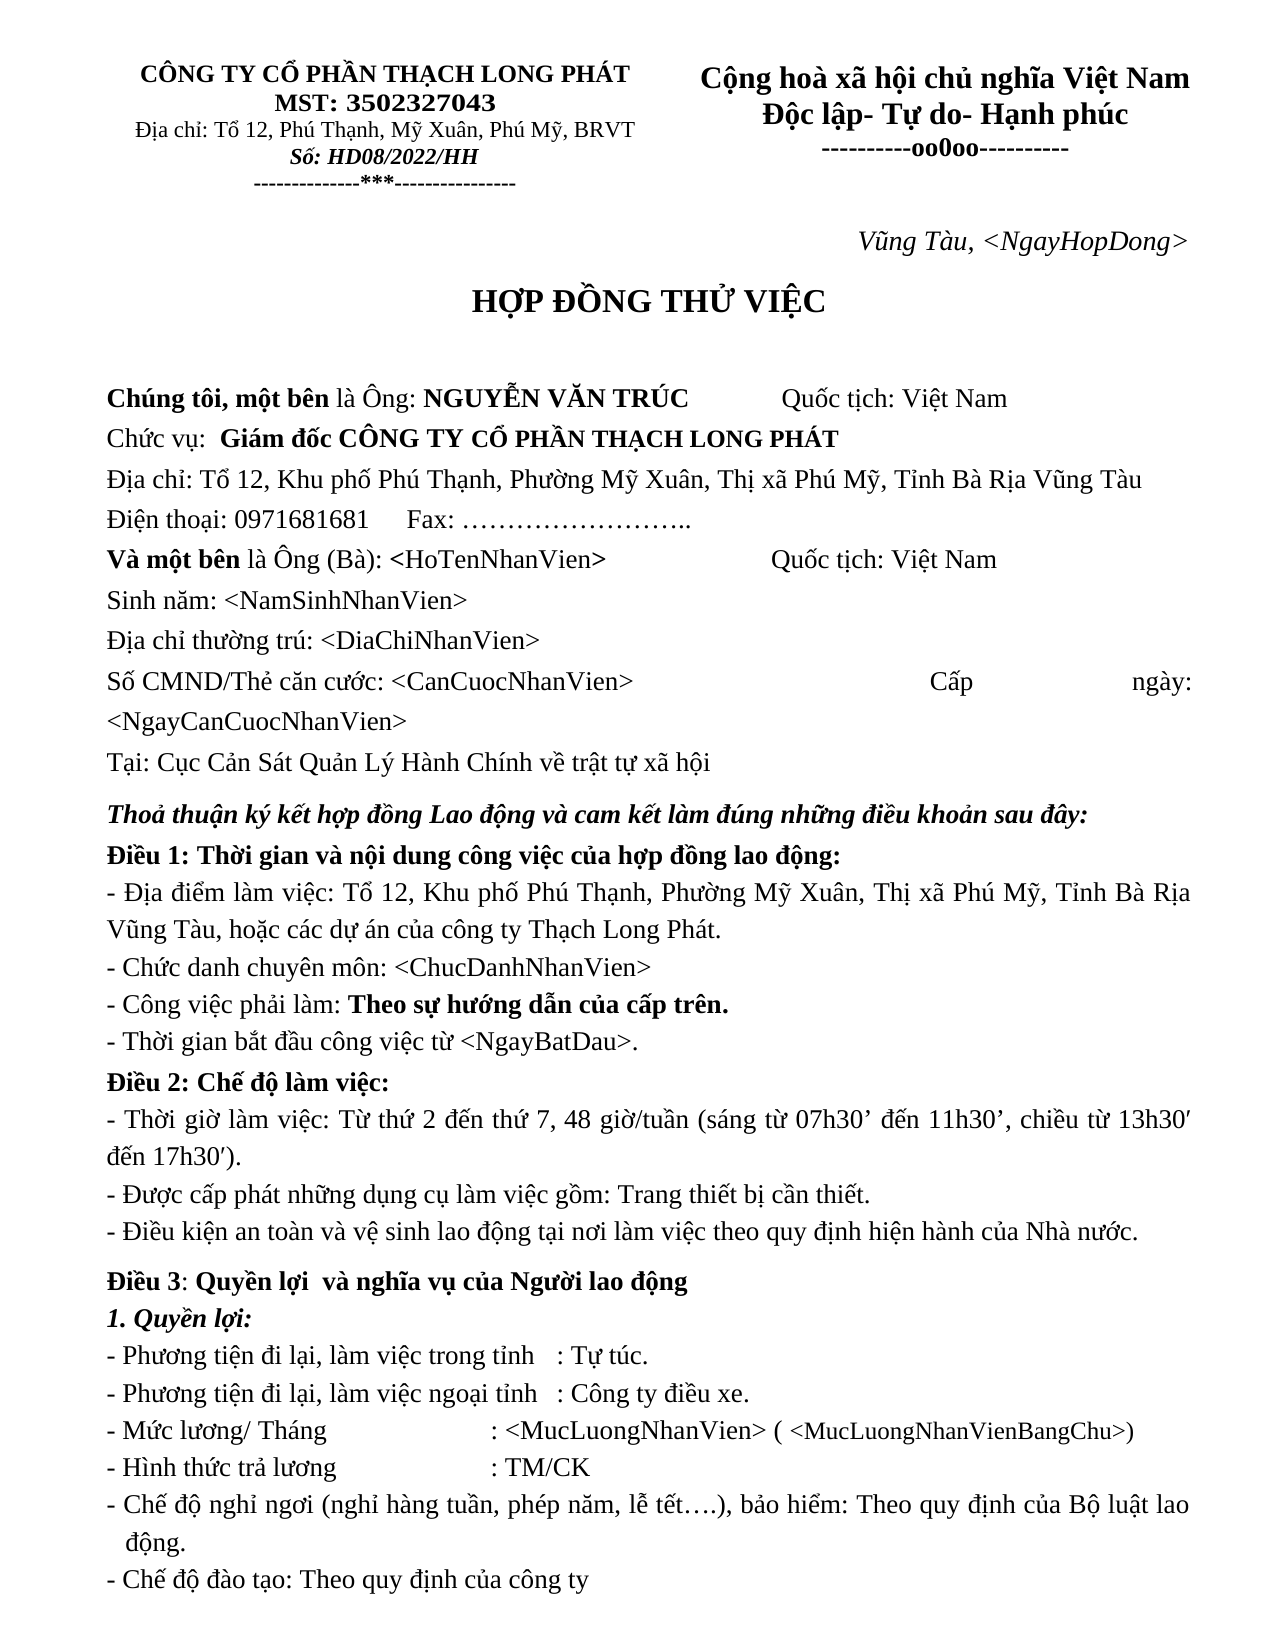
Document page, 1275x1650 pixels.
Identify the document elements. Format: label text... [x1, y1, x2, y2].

text Vũng Tàu, <NgayHopDong> [106, 224, 1192, 257]
text - Địa điểm làm việc: Tổ 12, Khu phố Phú Thạnh, Phường Mỹ Xuân, Thị xã Phú Mỹ, Tỉnh Bà Rịa Vũng Tàu, hoặc các dự án của công ty Thạch Long Phát. [106, 876, 1192, 945]
text Địa chỉ thường trú: <DiaChiNhanVien> [106, 624, 1192, 656]
text Thoả thuận ký kết hợp đồng Lao động và cam kết làm đúng những điều khoản sau đây: [106, 798, 1192, 830]
text - Chức danh chuyên môn: <ChucDanhNhanVien> [106, 951, 1192, 982]
table_header Cộng hoà xã hội chủ nghĩa Việt Nam Độc lập- Tự do- Hạnh phúc ----------oo0oo---------- [664, 59, 1226, 196]
text - Mức lương/ Tháng : <MucLuongNhanVien> ( <MucLuongNhanVienBangChu>) [106, 1414, 1192, 1445]
text HỢP ĐỒNG THỬ VIỆC [106, 281, 1192, 319]
text Địa chỉ: Tổ 12, Khu phố Phú Thạnh, Phường Mỹ Xuân, Thị xã Phú Mỹ, Tỉnh Bà Rịa Vũng Tàu [106, 463, 1192, 494]
text Tại: Cục Cản Sát Quản Lý Hành Chính về trật tự xã hội [106, 746, 1192, 777]
text Sinh năm: <NamSinhNhanVien> [106, 584, 1192, 615]
text - Thời giờ làm việc: Từ thứ 2 đến thứ 7, 48 giờ/tuần (sáng từ 07h30’ đến 11h30’, chiều từ 13h30′ đến 17h30′). [106, 1103, 1192, 1172]
table_header CÔNG TY CỔ PHẦN THẠCH LONG PHÁT MST: 3502327043 Địa chỉ: Tổ 12, Phú Thạnh, Mỹ Xuân, Phú Mỹ, BRVT Số: HD08/2022/HH --------------***---------------- [106, 59, 664, 196]
text - Được cấp phát những dụng cụ làm việc gồm: Trang thiết bị cần thiết. [106, 1178, 1192, 1209]
text Số CMND/Thẻ căn cước: <CanCuocNhanVien> Cấp ngày: <NgayCanCuocNhanVien> [106, 665, 1192, 736]
text Và một bên là Ông (Bà): <HoTenNhanVien> Quốc tịch: Việt Nam [106, 543, 1192, 575]
text Chức vụ: Giám đốc CÔNG TY CỔ PHẦN THẠCH LONG PHÁT [106, 422, 1192, 453]
text Chúng tôi, một bên là Ông: NGUYỄN VĂN TRÚC Quốc tịch: Việt Nam [106, 382, 1192, 413]
text - Công việc phải làm: Theo sự hướng dẫn của cấp trên. [106, 988, 1192, 1019]
text - Chế độ đào tạo: Theo quy định của công ty [106, 1563, 1192, 1594]
text - Điều kiện an toàn và vệ sinh lao động tại nơi làm việc theo quy định hiện hành của Nhà nước. [106, 1215, 1192, 1246]
text Điều 3: Quyền lợi và nghĩa vụ của Người lao động [106, 1265, 1192, 1296]
text 1. Quyền lợi: [106, 1302, 1192, 1333]
text - Hình thức trả lương : TM/CK [106, 1451, 1192, 1482]
text - Thời gian bắt đầu công việc từ <NgayBatDau>. [106, 1025, 1192, 1057]
text - Phương tiện đi lại, làm việc ngoại tỉnh : Công ty điều xe. [106, 1377, 1192, 1408]
text Điều 2: Chế độ làm việc: [106, 1066, 1192, 1097]
text - Phương tiện đi lại, làm việc trong tỉnh : Tự túc. [106, 1339, 1192, 1371]
text Điện thoại: 0971681681 Fax: …………………….. [106, 503, 1192, 534]
text Điều 1: Thời gian và nội dung công việc của hợp đồng lao động: [106, 839, 1192, 870]
text - Chế độ nghỉ ngơi (nghỉ hàng tuần, phép năm, lễ tết….), bảo hiểm: Theo quy định của Bộ luật lao động. [106, 1488, 1192, 1557]
